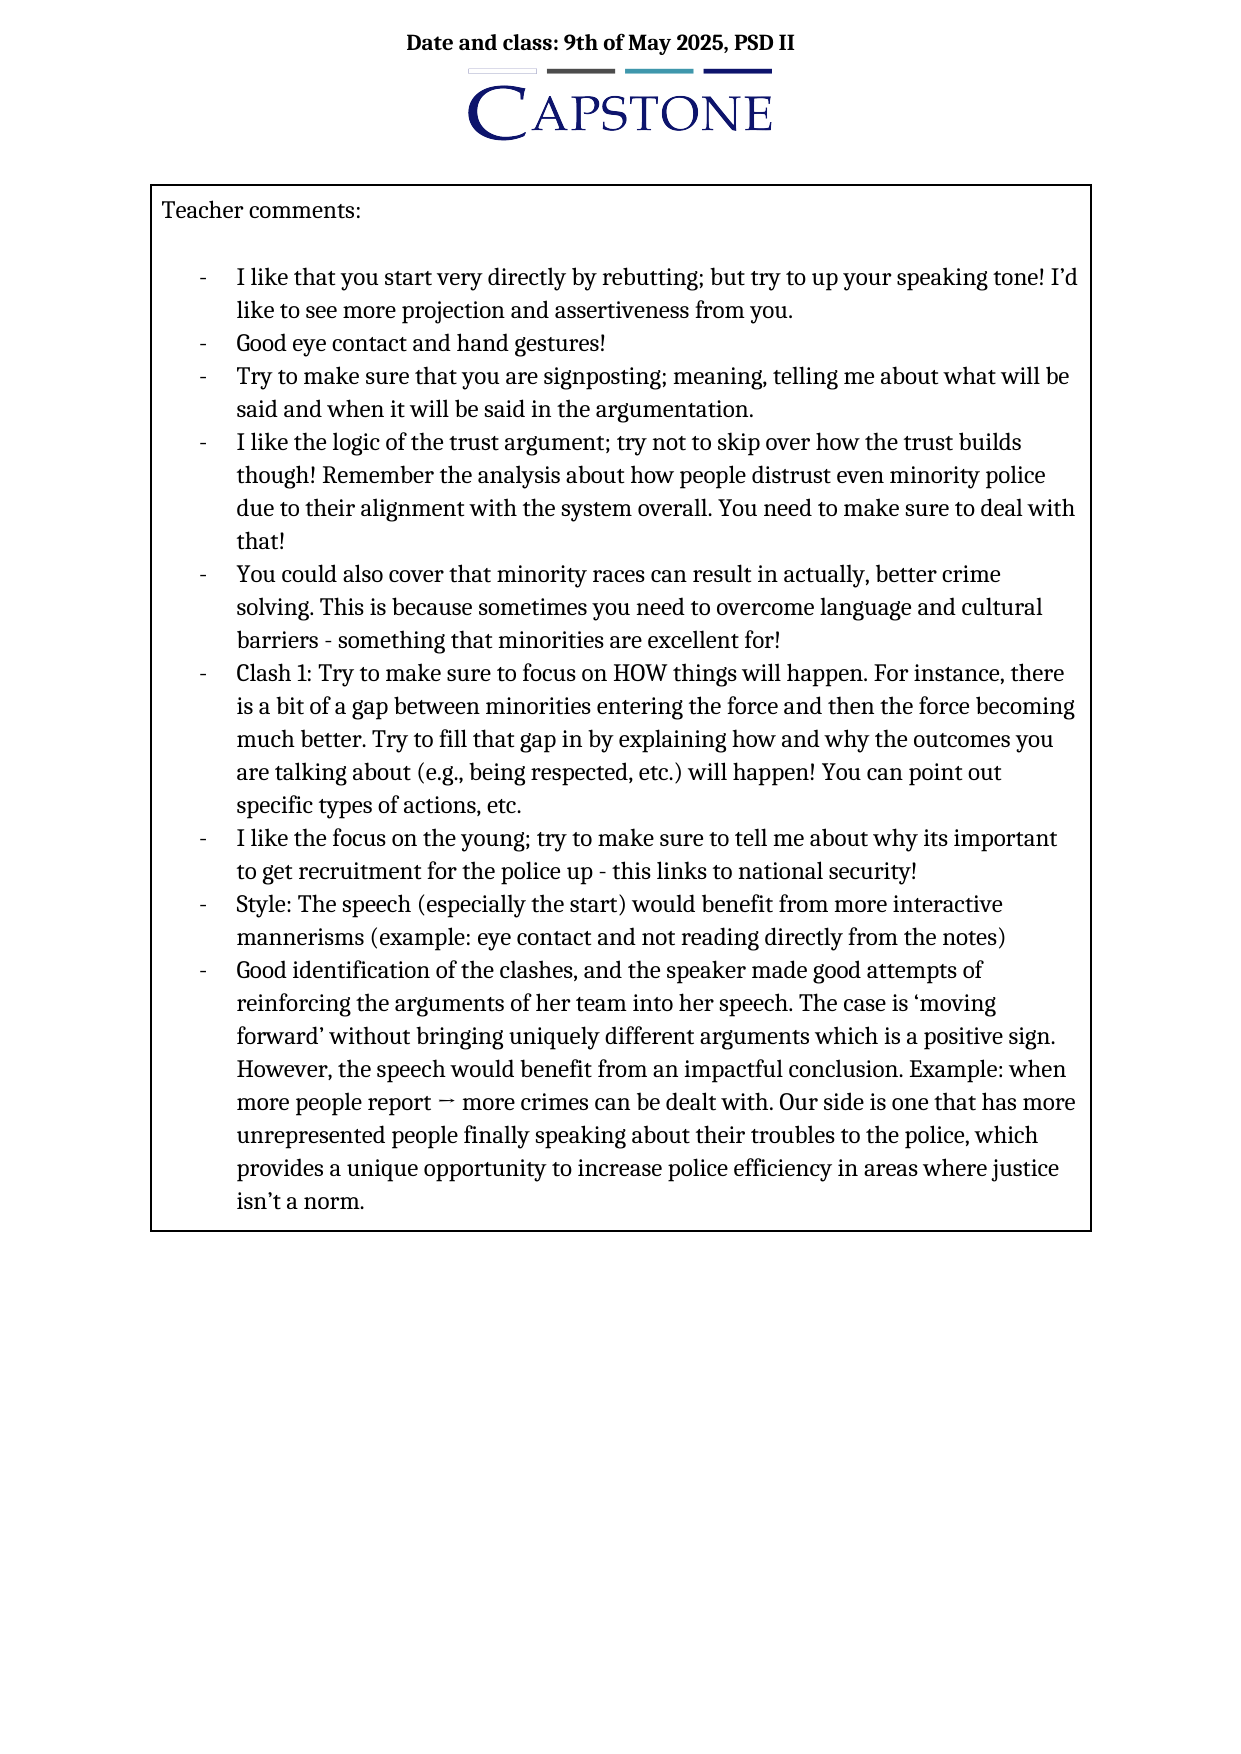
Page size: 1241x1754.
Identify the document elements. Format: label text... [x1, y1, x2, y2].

picture [460, 60, 781, 147]
table_header Teacher comments: I like that you start very directly by rebutting; but try to up your speaking tone! I’d like to see more projection and assertiveness from you. Good eye contact and hand gestures! Try to make sure that you are signposting; meaning, telling me about what will be said and when it will be said in the argumentation. I like the logic of the trust argument; try not to skip over how the trust builds though! Remember the analysis about how people distrust even minority police due to their alignment with the system overall. You need to make sure to deal with that! You could also cover that minority races can result in actually, better crime solving. This is because sometimes you need to overcome language and cultural barriers - something that minorities are excellent for! Clash 1: Try to make sure to focus on HOW things will happen. For instance, there is a bit of a gap between minorities entering the force and then the force becoming much better. Try to fill that gap in by explaining how and why the outcomes you are talking about (e.g., being respected, etc.) will happen! You can point out specific types of actions, etc. I like the focus on the young; try to make sure to tell me about why its important to get recruitment for the police up - this links to national security! Style: The speech (especially the start) would benefit from more interactive mannerisms (example: eye contact and not reading directly from the notes) Good identification of the clashes, and the speaker made good attempts of reinforcing the arguments of her team into her speech. The case is ‘moving forward’ without bringing uniquely different arguments which is a positive sign. However, the speech would benefit from an impactful conclusion. Example: when more people report → more crimes can be dealt with. Our side is one that has more unrepresented people finally speaking about their troubles to the police, which provides a unique opportunity to increase police efficiency in areas where justice isn’t a norm. [152, 186, 1090, 1230]
